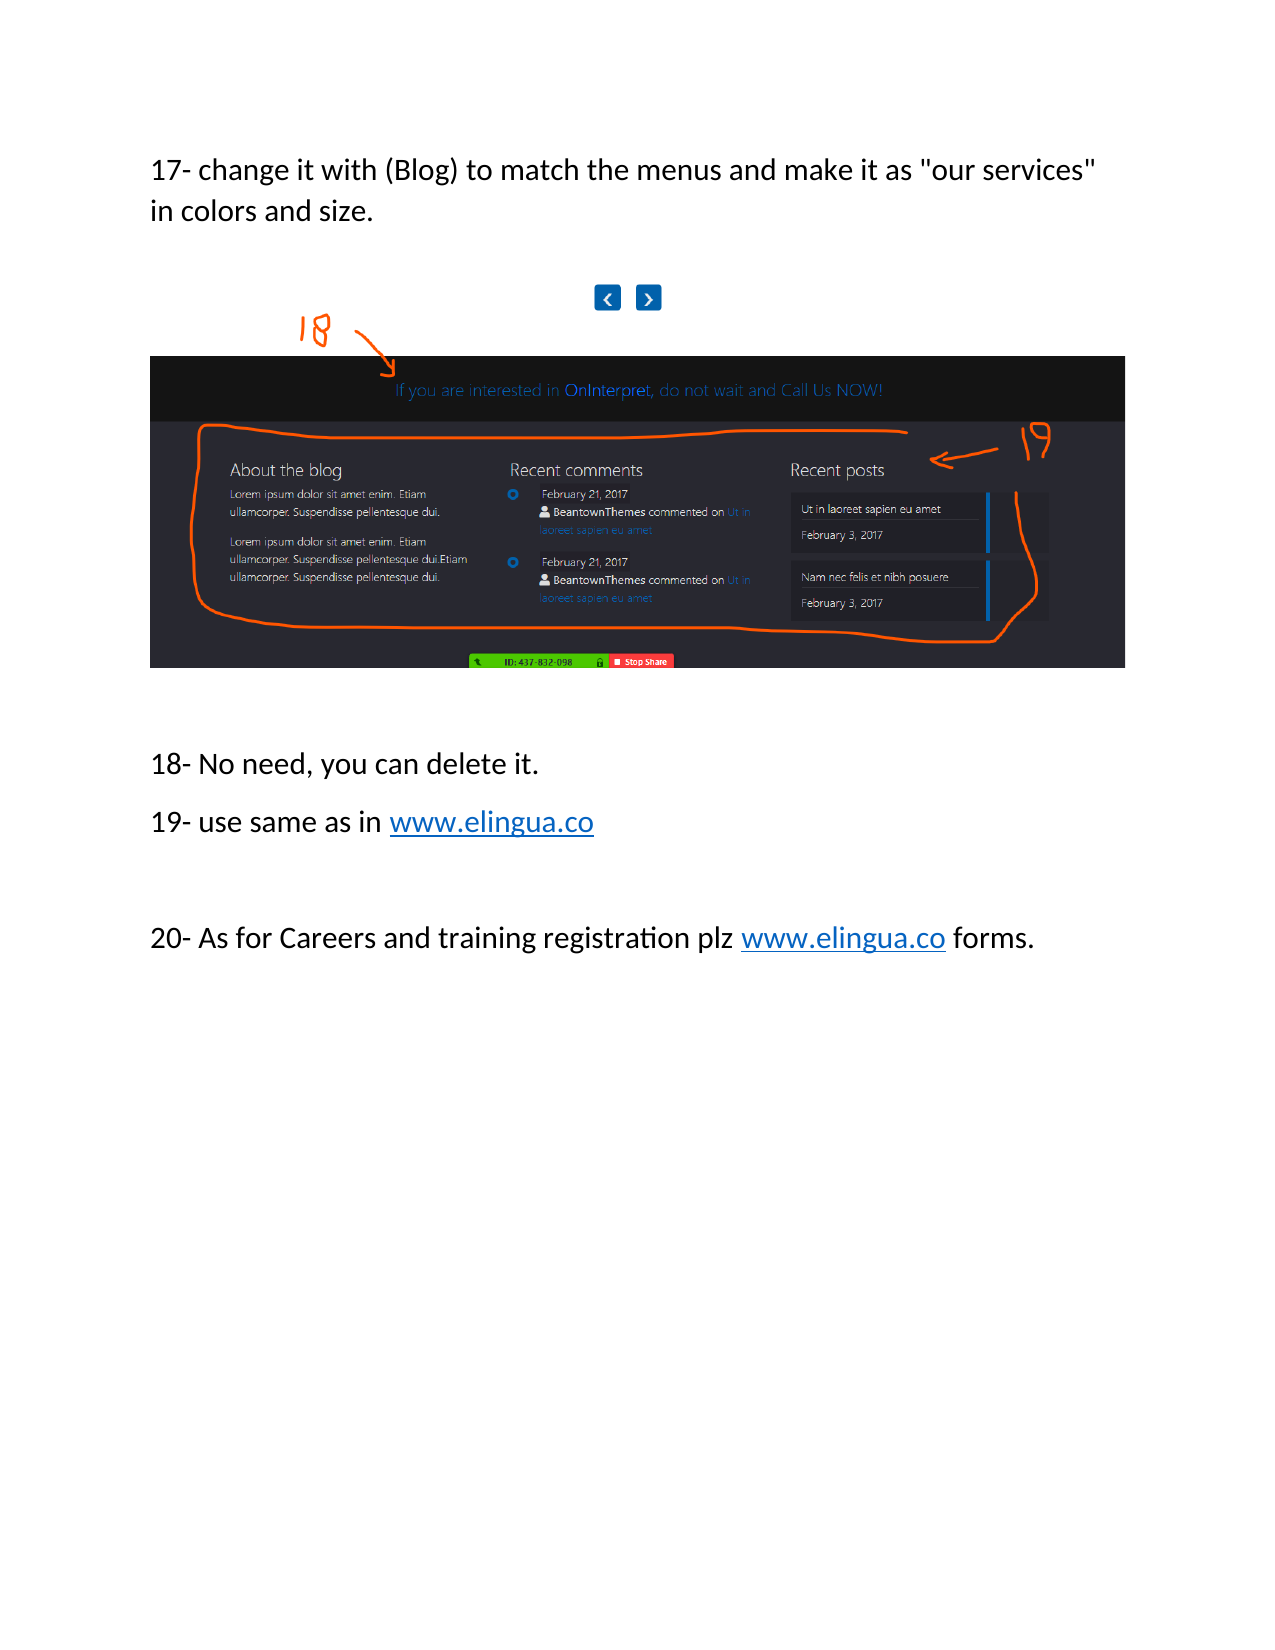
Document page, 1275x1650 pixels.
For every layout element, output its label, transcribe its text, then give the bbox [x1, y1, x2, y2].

text 18- No need, you can delete it. [150, 744, 1125, 782]
text 19- use same as in www.elingua.co [150, 802, 1125, 840]
text 17- change it with (Blog) to match the menus and make it as "our services" in colors and size. [150, 150, 1125, 229]
text 20- As for Careers and training registration plz www.elingua.co forms. [150, 918, 1125, 956]
picture [150, 248, 1125, 668]
